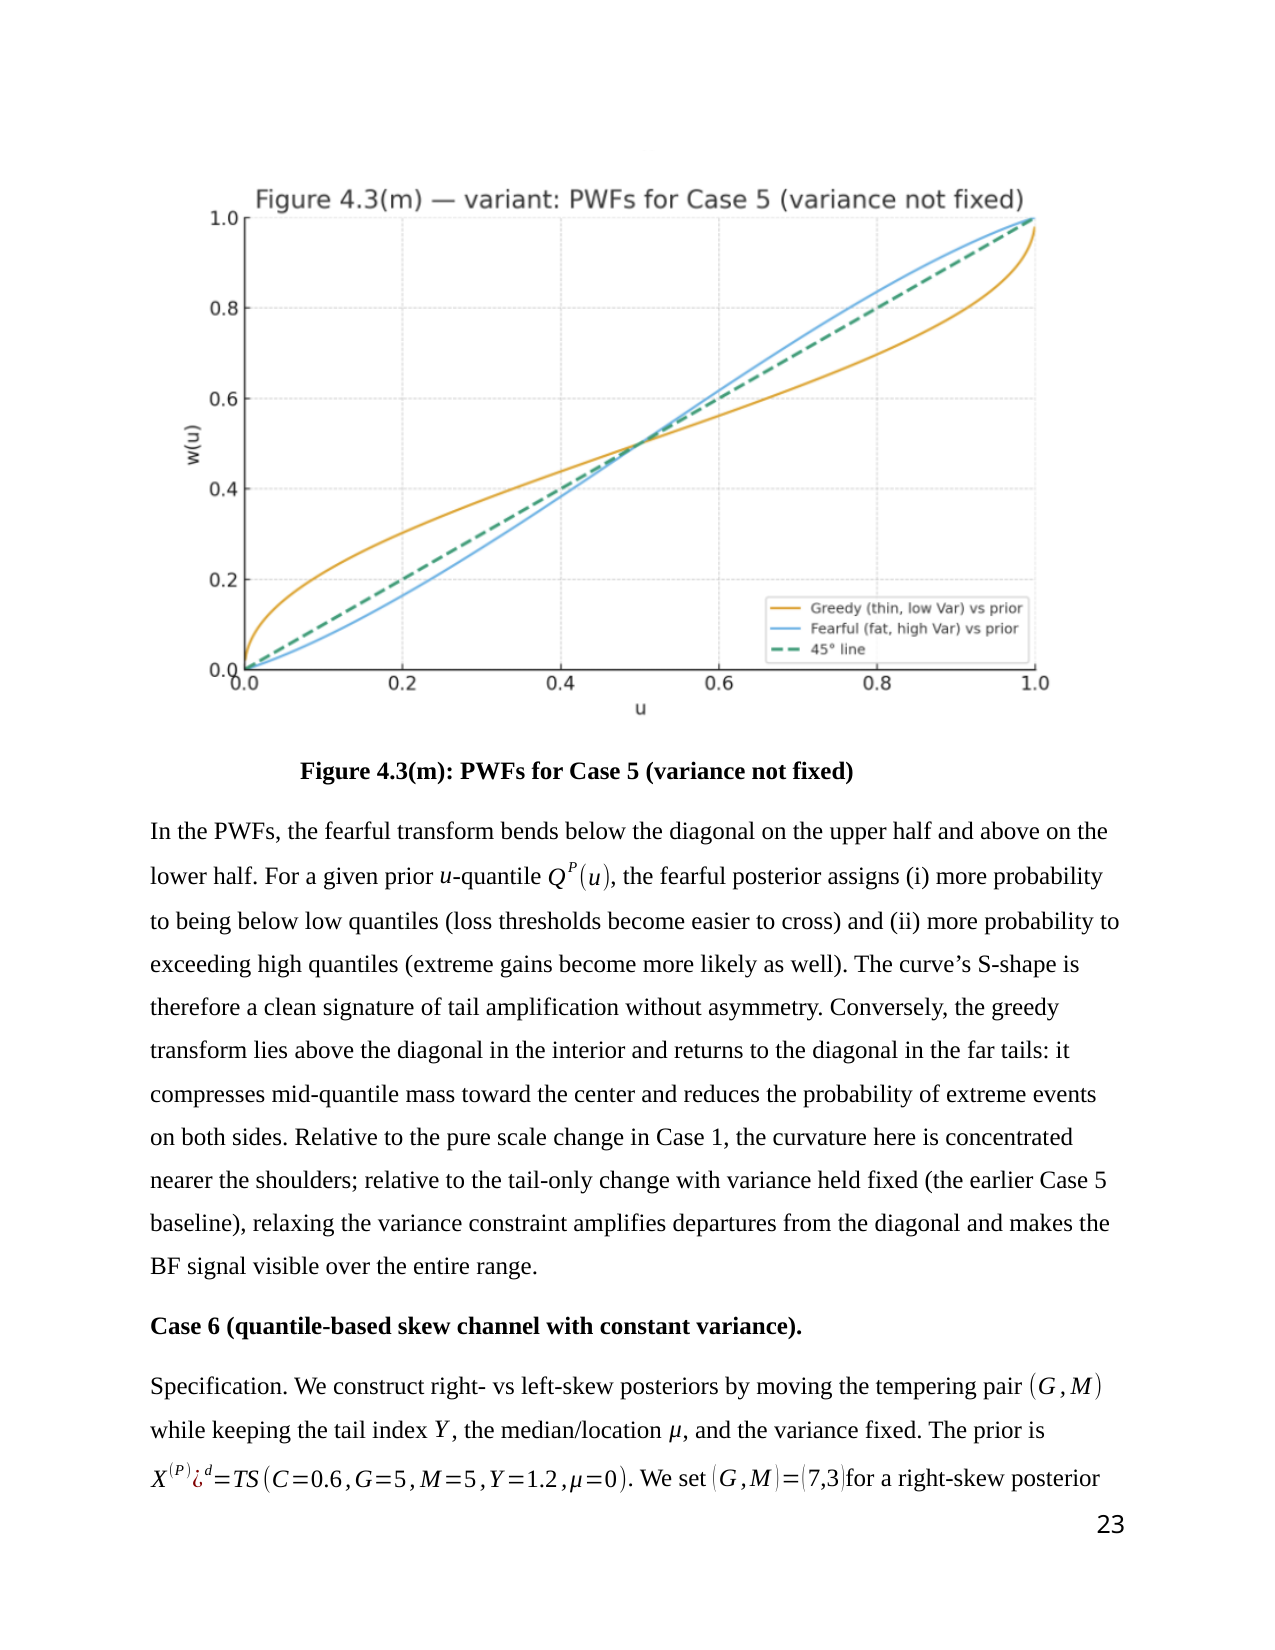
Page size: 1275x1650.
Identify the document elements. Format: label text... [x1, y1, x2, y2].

text Figure 4.3(m): PWFs for Case 5 (variance not fixed) [225, 756, 1125, 785]
text In the PWFs, the fearful transform bends below the diagonal on the upper half and above on the lower half. For a given prior -quantile , the fearful posterior assigns (i) more probability to being below low quantiles (loss thresholds become easier to cross) and (ii) more probability to exceeding high quantiles (extreme gains become more likely as well). The curve’s S-shape is therefore a clean signature of tail amplification without asymmetry. Conversely, the greedy transform lies above the diagonal in the interior and returns to the diagonal in the far tails: it compresses mid-quantile mass toward the center and reduces the probability of extreme events on both sides. Relative to the pure scale change in Case 1, the curvature here is concentrated nearer the shoulders; relative to the tail-only change with variance held fixed (the earlier Case 5 baseline), relaxing the variance constraint amplifies departures from the diagonal and makes the BF signal visible over the entire range. [150, 816, 1125, 1280]
text Case 6 (quantile-based skew channel with constant variance). [150, 1311, 1125, 1340]
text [150, 1371, 1125, 1495]
picture [150, 150, 1125, 723]
